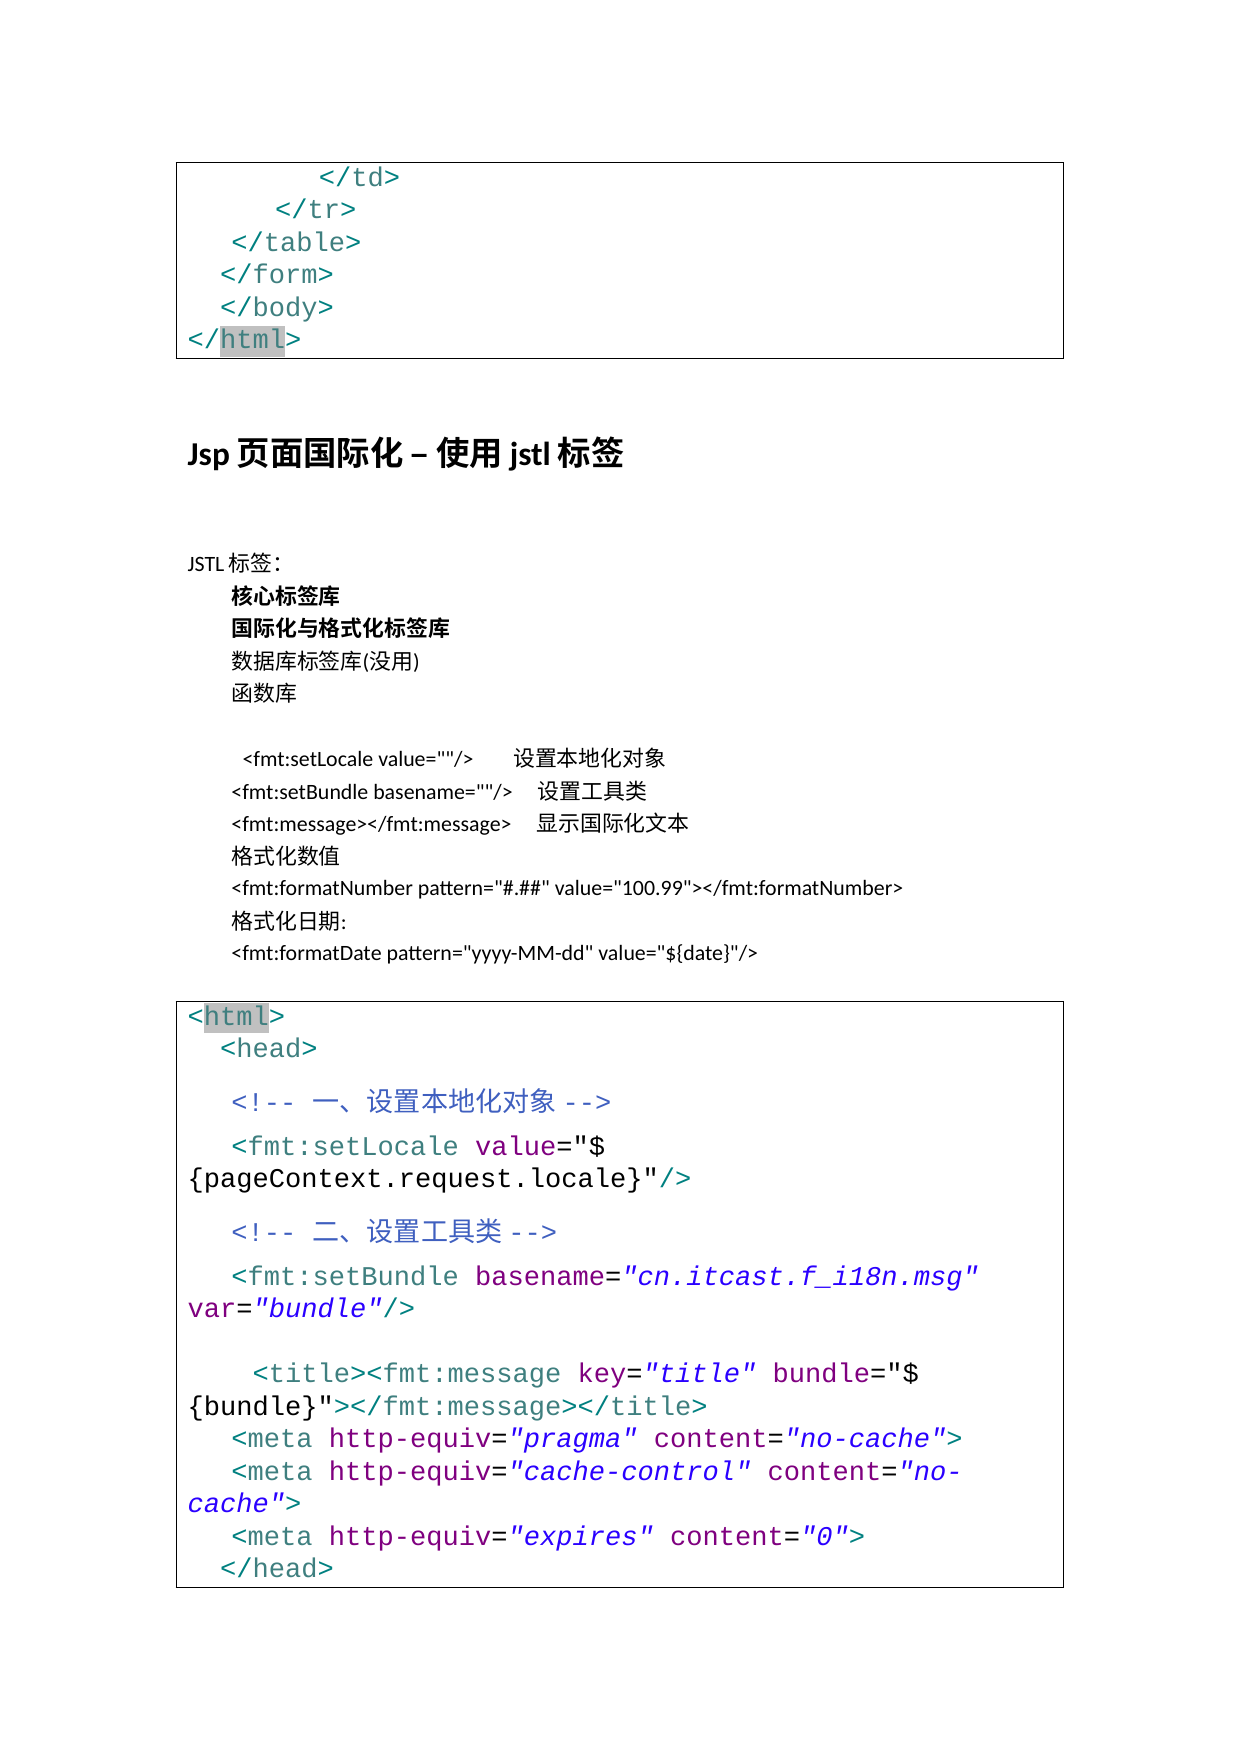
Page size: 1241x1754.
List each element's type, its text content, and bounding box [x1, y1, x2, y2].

text <fmt:formatNumber pattern="#.##" value="100.99"></fmt:formatNumber> [187, 871, 1053, 903]
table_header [177, 1002, 1063, 1587]
text <fmt:formatDate pattern="yyyy-MM-dd" value="${date}"/> [187, 936, 1053, 968]
text 格式化数值 [187, 838, 1053, 871]
text <fmt:setLocale value=""/> 设置本地化对象 [187, 741, 1053, 773]
text 数据库标签库(没用) [187, 643, 1053, 676]
text JSTL标签： [187, 546, 1053, 578]
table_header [177, 163, 1063, 358]
text <fmt:message></fmt:message> 显示国际化文本 [187, 806, 1053, 838]
text 函数库 [187, 676, 1053, 708]
text 核心标签库 [187, 578, 1053, 611]
subtitle Jsp页面国际化 – 使用jstl标签 [187, 419, 1053, 484]
text 格式化日期: [187, 903, 1053, 936]
text 国际化与格式化标签库 [187, 611, 1053, 643]
text <fmt:setBundle basename=""/> 设置工具类 [187, 773, 1053, 806]
